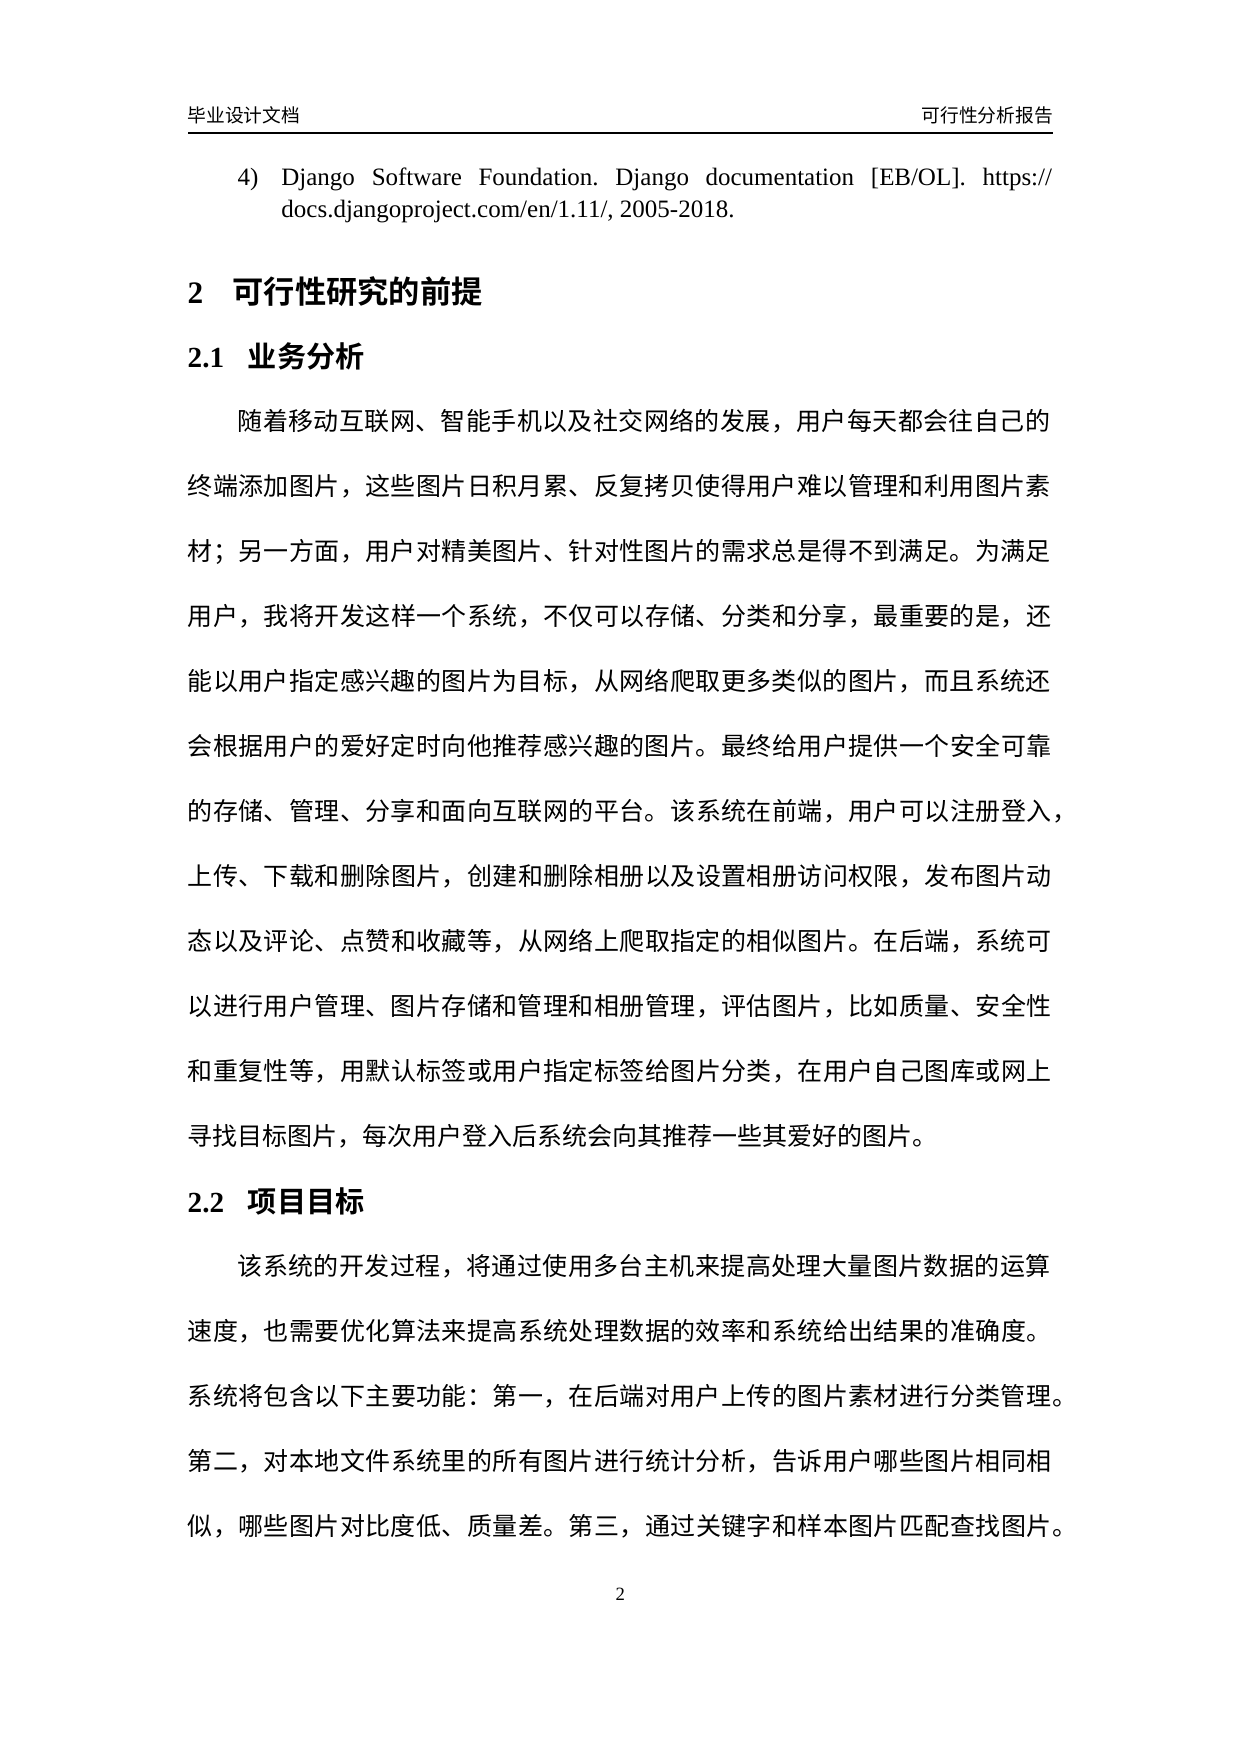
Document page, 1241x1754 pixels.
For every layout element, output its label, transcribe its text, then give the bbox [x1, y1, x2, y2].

subtitle 项目目标 [187, 1167, 1053, 1232]
list Django Software Foundation. Django documentation [EB/OL]. https:// docs.djangoproject.com/en/1.11/, 2005-2018. [237, 160, 1053, 225]
subtitle 可行性研究的前提 [187, 257, 1053, 322]
subtitle 业务分析 [187, 322, 1053, 387]
text 随着移动互联网、智能手机以及社交网络的发展，用户每天都会往自己的终端添加图片，这些图片日积月累、反复拷贝使得用户难以管理和利用图片素材；另一方面，用户对精美图片、针对性图片的需求总是得不到满足。为满足用户，我将开发这样一个系统，不仅可以存储、分类和分享，最重要的是，还能以用户指定感兴趣的图片为目标，从网络爬取更多类似的图片，而且系统还会根据用户的爱好定时向他推荐感兴趣的图片。最终给用户提供一个安全可靠的存储、管理、分享和面向互联网的平台。该系统在前端，用户可以注册登入，上传、下载和删除图片，创建和删除相册以及设置相册访问权限，发布图片动态以及评论、点赞和收藏等，从网络上爬取指定的相似图片。在后端，系统可以进行用户管理、图片存储和管理和相册管理，评估图片，比如质量、安全性和重复性等，用默认标签或用户指定标签给图片分类，在用户自己图库或网上寻找目标图片，每次用户登入后系统会向其推荐一些其爱好的图片。 [187, 387, 1053, 1167]
